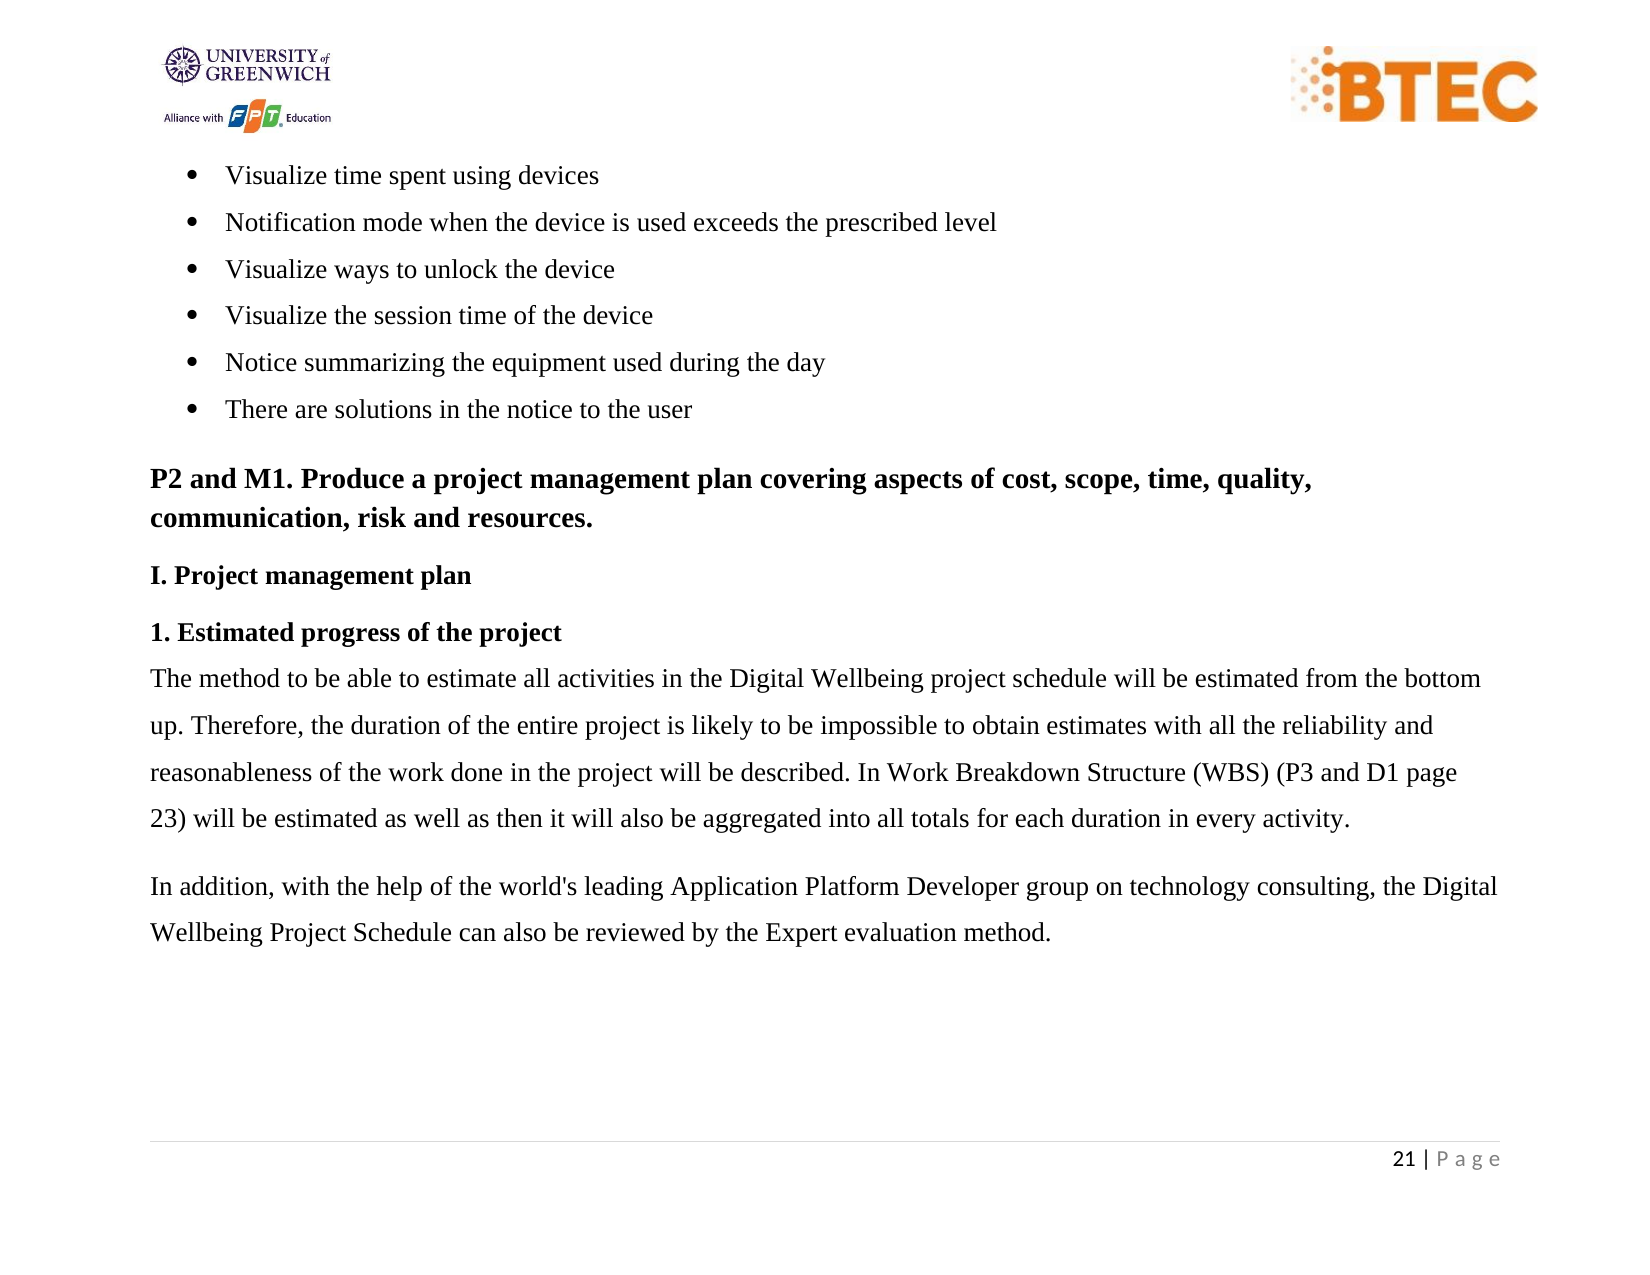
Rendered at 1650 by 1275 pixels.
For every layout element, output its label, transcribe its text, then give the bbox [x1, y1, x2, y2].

subtitle P2 and M1. Produce a project management plan covering aspects of cost, scope, time, quality, communication, risk and resources. [150, 461, 1500, 533]
picture [1290, 46, 1538, 122]
list Visualize ways to unlock the device [187, 253, 1500, 284]
list Notice summarizing the equipment used during the day [187, 347, 1500, 378]
text In addition, with the help of the world's leading Application Platform Developer group on technology consulting, the Digital Wellbeing Project Schedule can also be reviewed by the Expert evaluation method. [150, 870, 1500, 948]
list Visualize time spent using devices [187, 159, 1500, 190]
subtitle I. Project management plan [150, 559, 1500, 590]
list Visualize the session time of the device [187, 300, 1500, 331]
text The method to be able to estimate all activities in the Digital Wellbeing project schedule will be estimated from the bottom up. Therefore, the duration of the entire project is likely to be impossible to obtain estimates with all the reliability and reasonableness of the work done in the project will be described. In Work Breakdown Structure (WBS) (P3 and D1 page 23) will be estimated as well as then it will also be aggregated into all totals for each duration in every activity. [150, 662, 1500, 833]
list Notification mode when the device is used exceeds the prescribed level [187, 206, 1500, 237]
picture [150, 32, 343, 144]
subtitle 1. Estimated progress of the project [150, 616, 1500, 647]
list There are solutions in the notice to the user [187, 393, 1500, 425]
